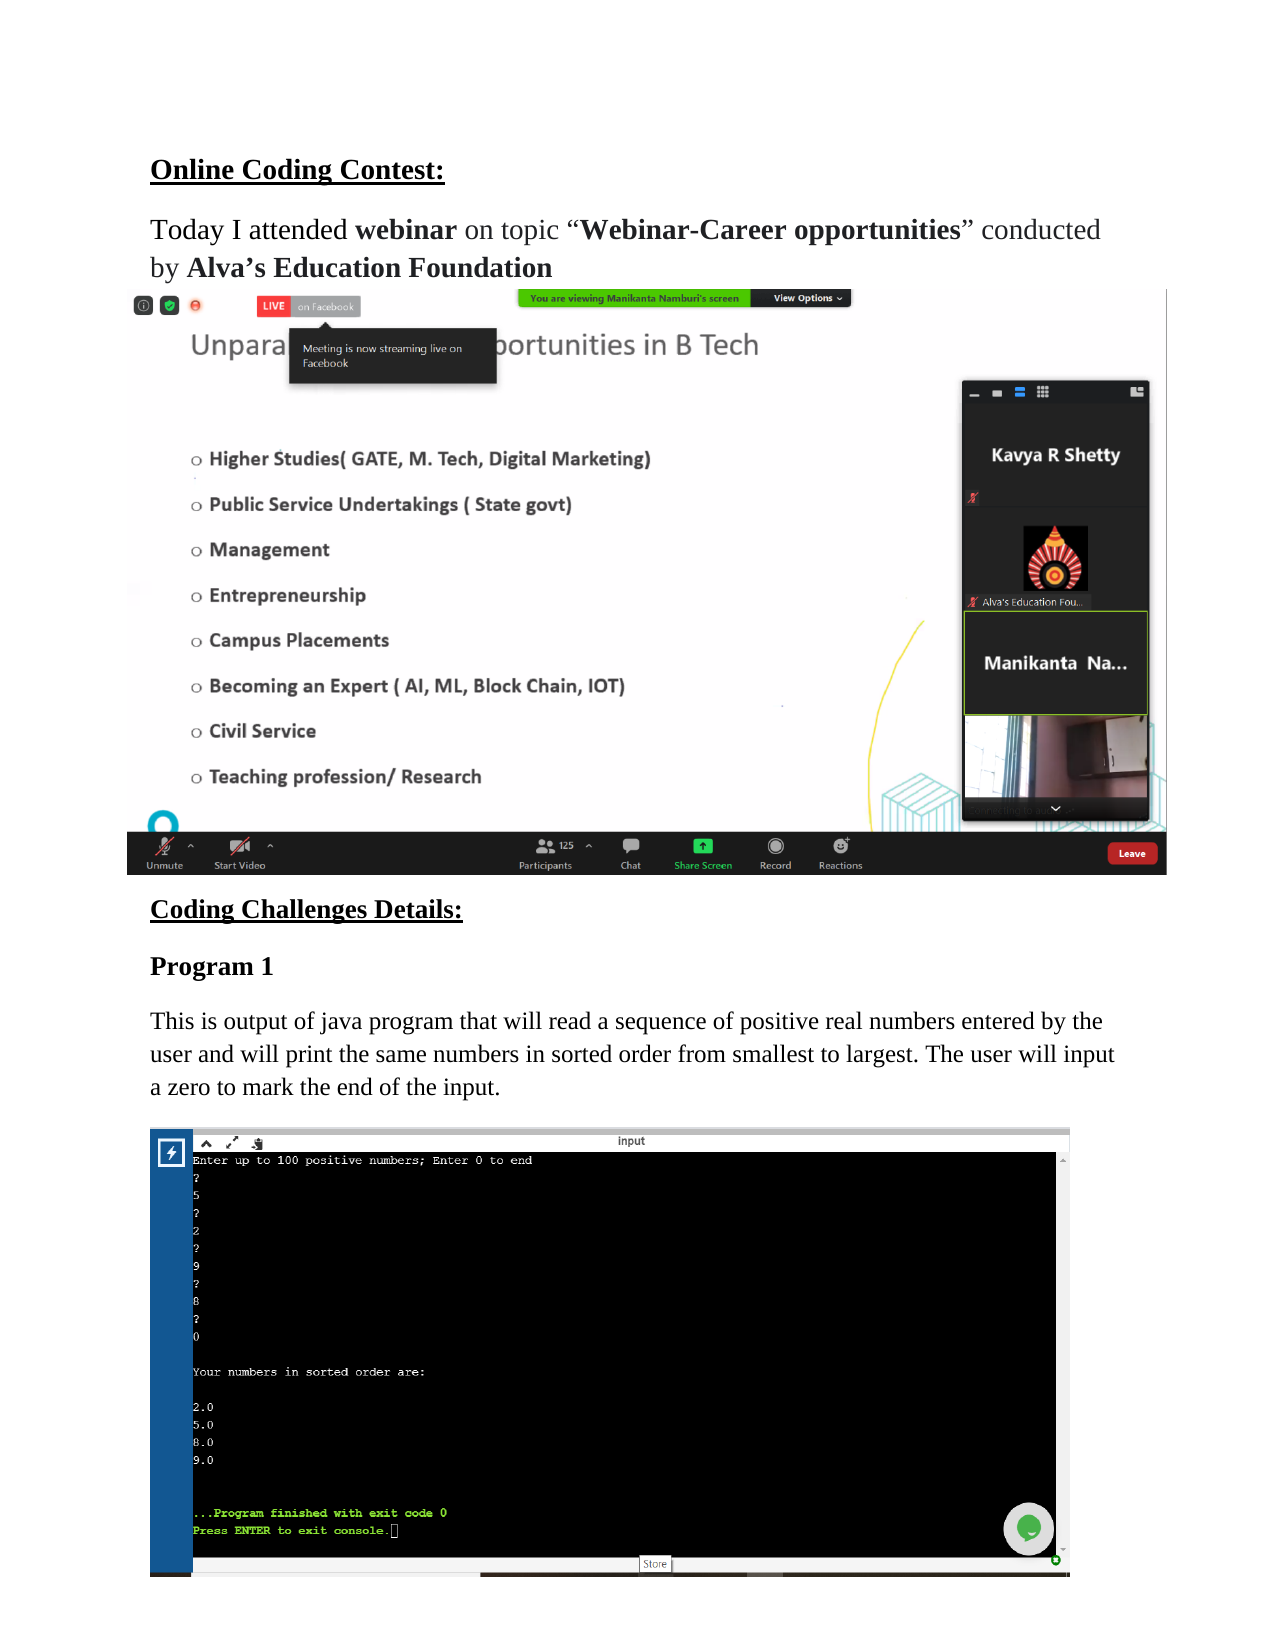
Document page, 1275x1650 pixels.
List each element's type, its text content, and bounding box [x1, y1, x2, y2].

text Today I attended webinar on topic “Webinar-Career opportunities” conducted by Alva’s Education Foundation [150, 212, 1103, 284]
text Online Coding Contest: [150, 152, 1167, 186]
text Program 1 [150, 950, 1167, 981]
text This is output of java program that will read a sequence of positive real numbers entered by the user and will print the same numbers in sorted order from smallest to largest. The user will input a zero to mark the end of the input. [150, 1006, 1117, 1101]
picture [150, 1127, 1070, 1577]
picture [127, 289, 1167, 875]
text Coding Challenges Details: [150, 893, 1167, 924]
